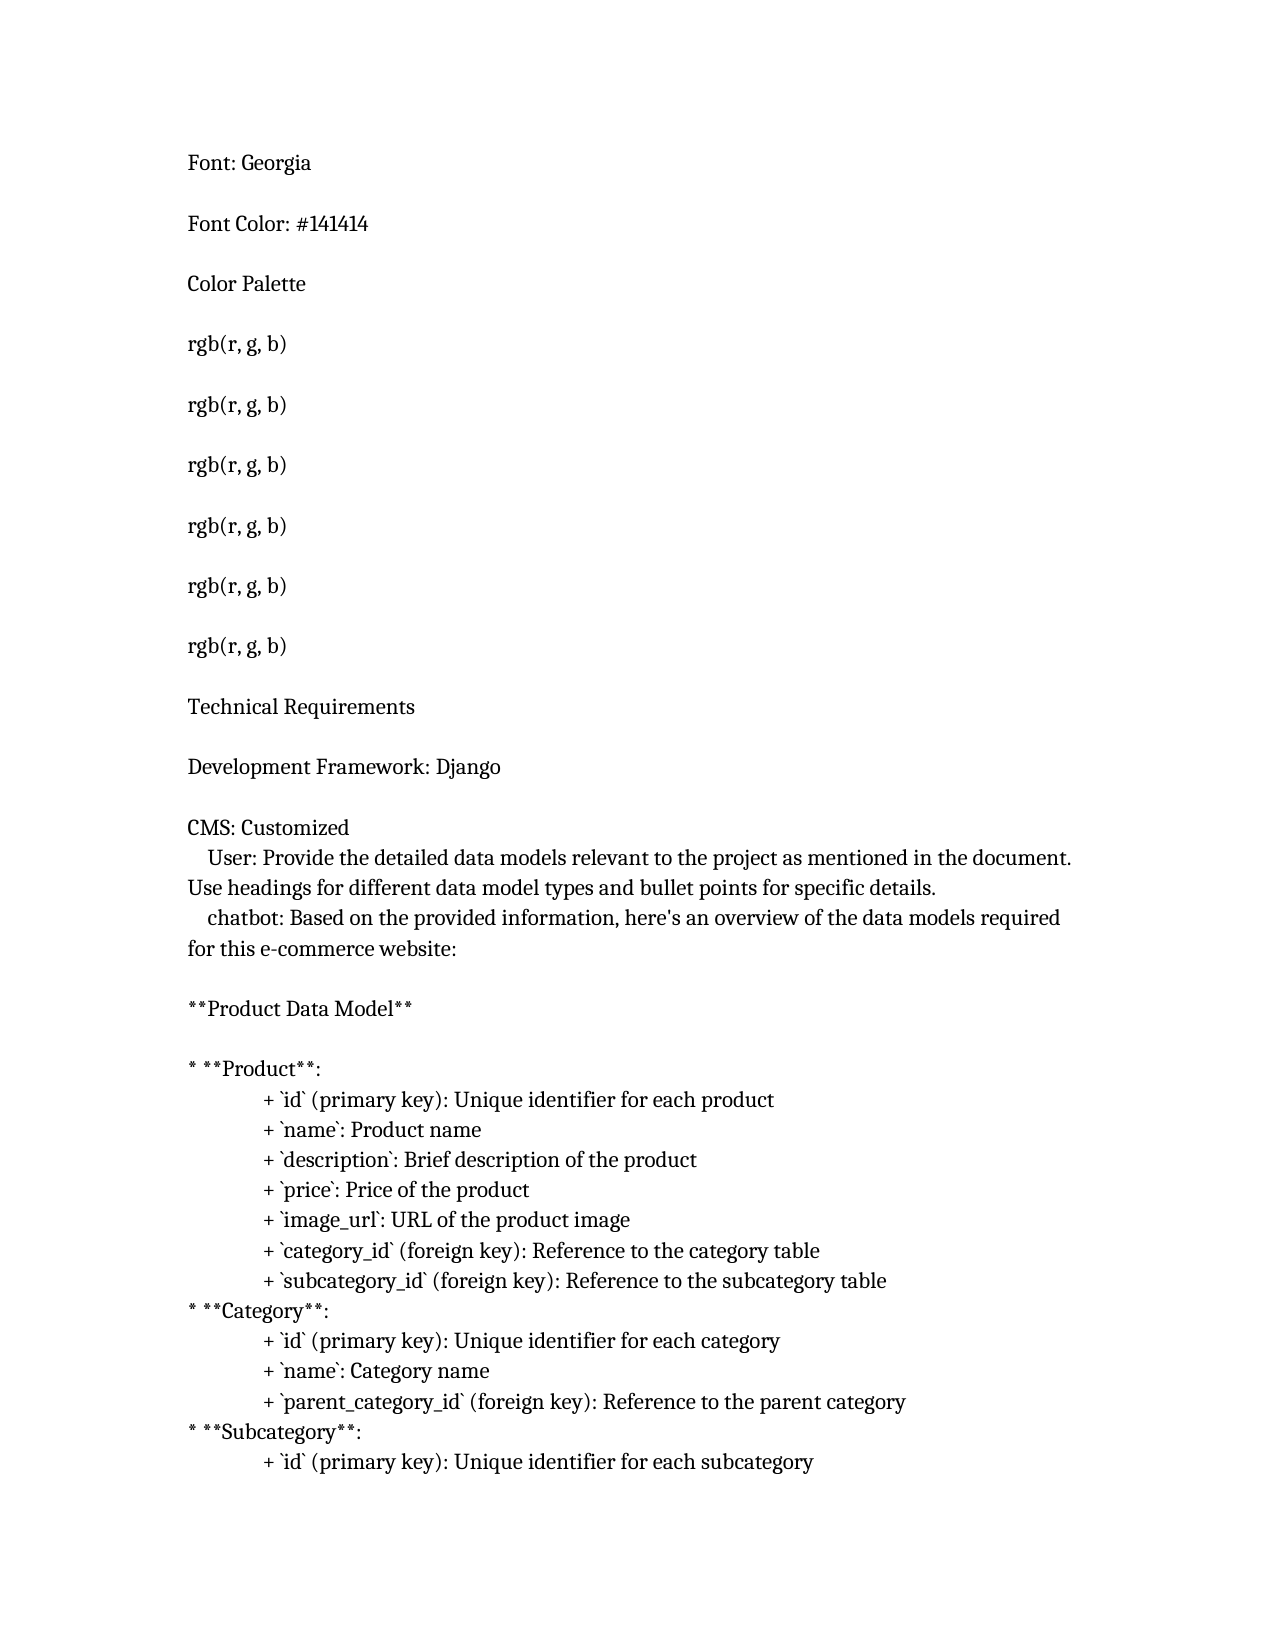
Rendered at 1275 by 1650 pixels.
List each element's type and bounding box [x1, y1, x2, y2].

text [187, 150, 1087, 1475]
